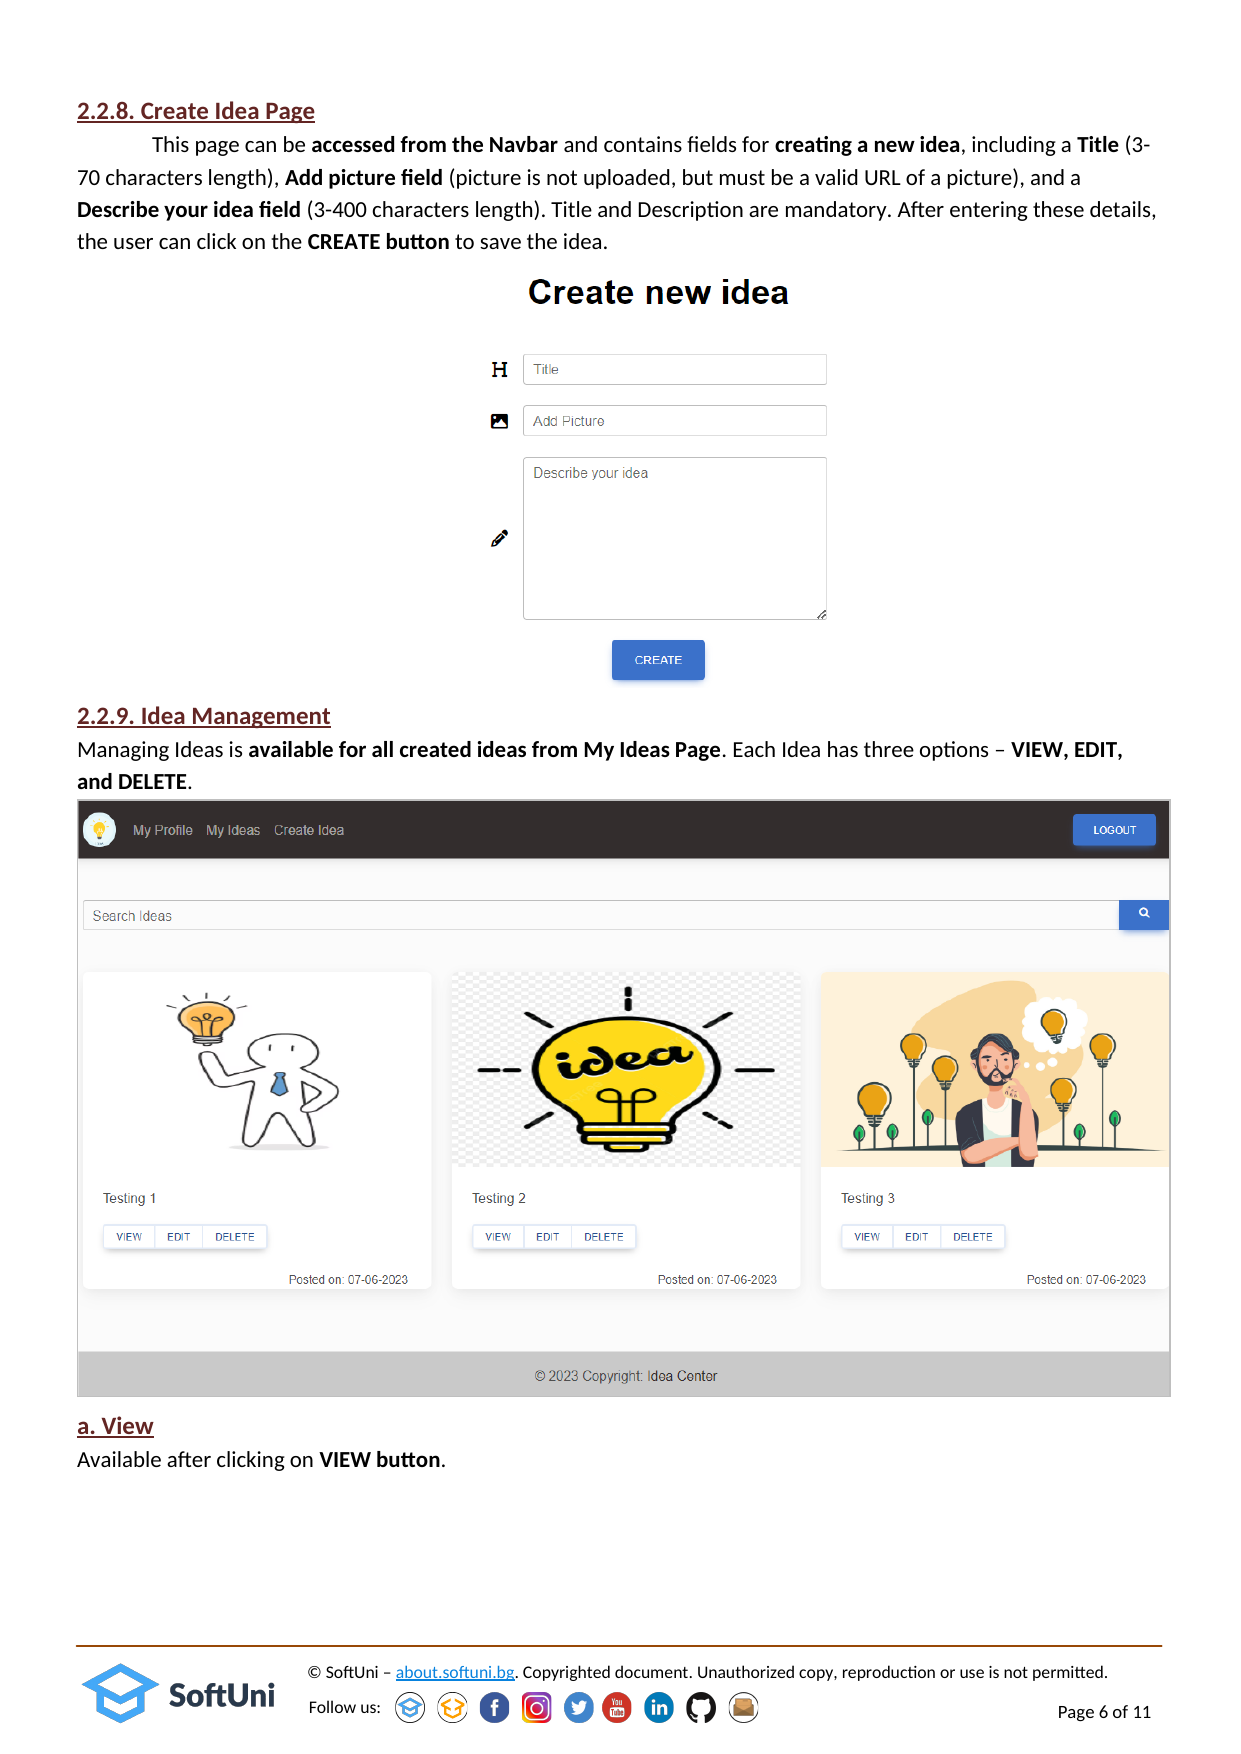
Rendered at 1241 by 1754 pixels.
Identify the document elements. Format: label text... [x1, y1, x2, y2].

picture [665, 1714, 674, 1723]
subtitle 2.2.8. Create Idea Page [77, 95, 1163, 126]
picture [686, 1692, 716, 1723]
subtitle 2.2.9. Idea Management [77, 700, 1163, 730]
subtitle а. View [77, 1410, 1163, 1440]
text This page can be accessed from the Navbar and contains fields for creating a new idea, including a Title (3-70 characters length), Add picture field (picture is not uploaded, but must be a valid URL of a picture), and a Describe your idea field (3-400 characters length). Title and Description are mandatory. After entering these details, the user can click on the CREATE button to save the idea. [77, 130, 1163, 255]
picture [78, 801, 1169, 1396]
text Managing Ideas is available for all created ideas from My Ideas Page. Each Idea has three options – VIEW, EDIT, and DELETE. [77, 735, 1163, 795]
picture [602, 1692, 632, 1723]
picture [644, 1692, 653, 1701]
picture [728, 1692, 759, 1723]
picture [479, 1692, 510, 1723]
picture [395, 1692, 425, 1723]
picture [564, 1692, 594, 1723]
picture [658, 1705, 667, 1714]
picture [437, 1692, 468, 1723]
picture [522, 1692, 552, 1723]
text Available after clicking on VIEW button. [77, 1445, 1163, 1473]
picture [459, 259, 857, 688]
picture [665, 1692, 674, 1701]
picture [644, 1714, 653, 1723]
picture [75, 1658, 281, 1729]
